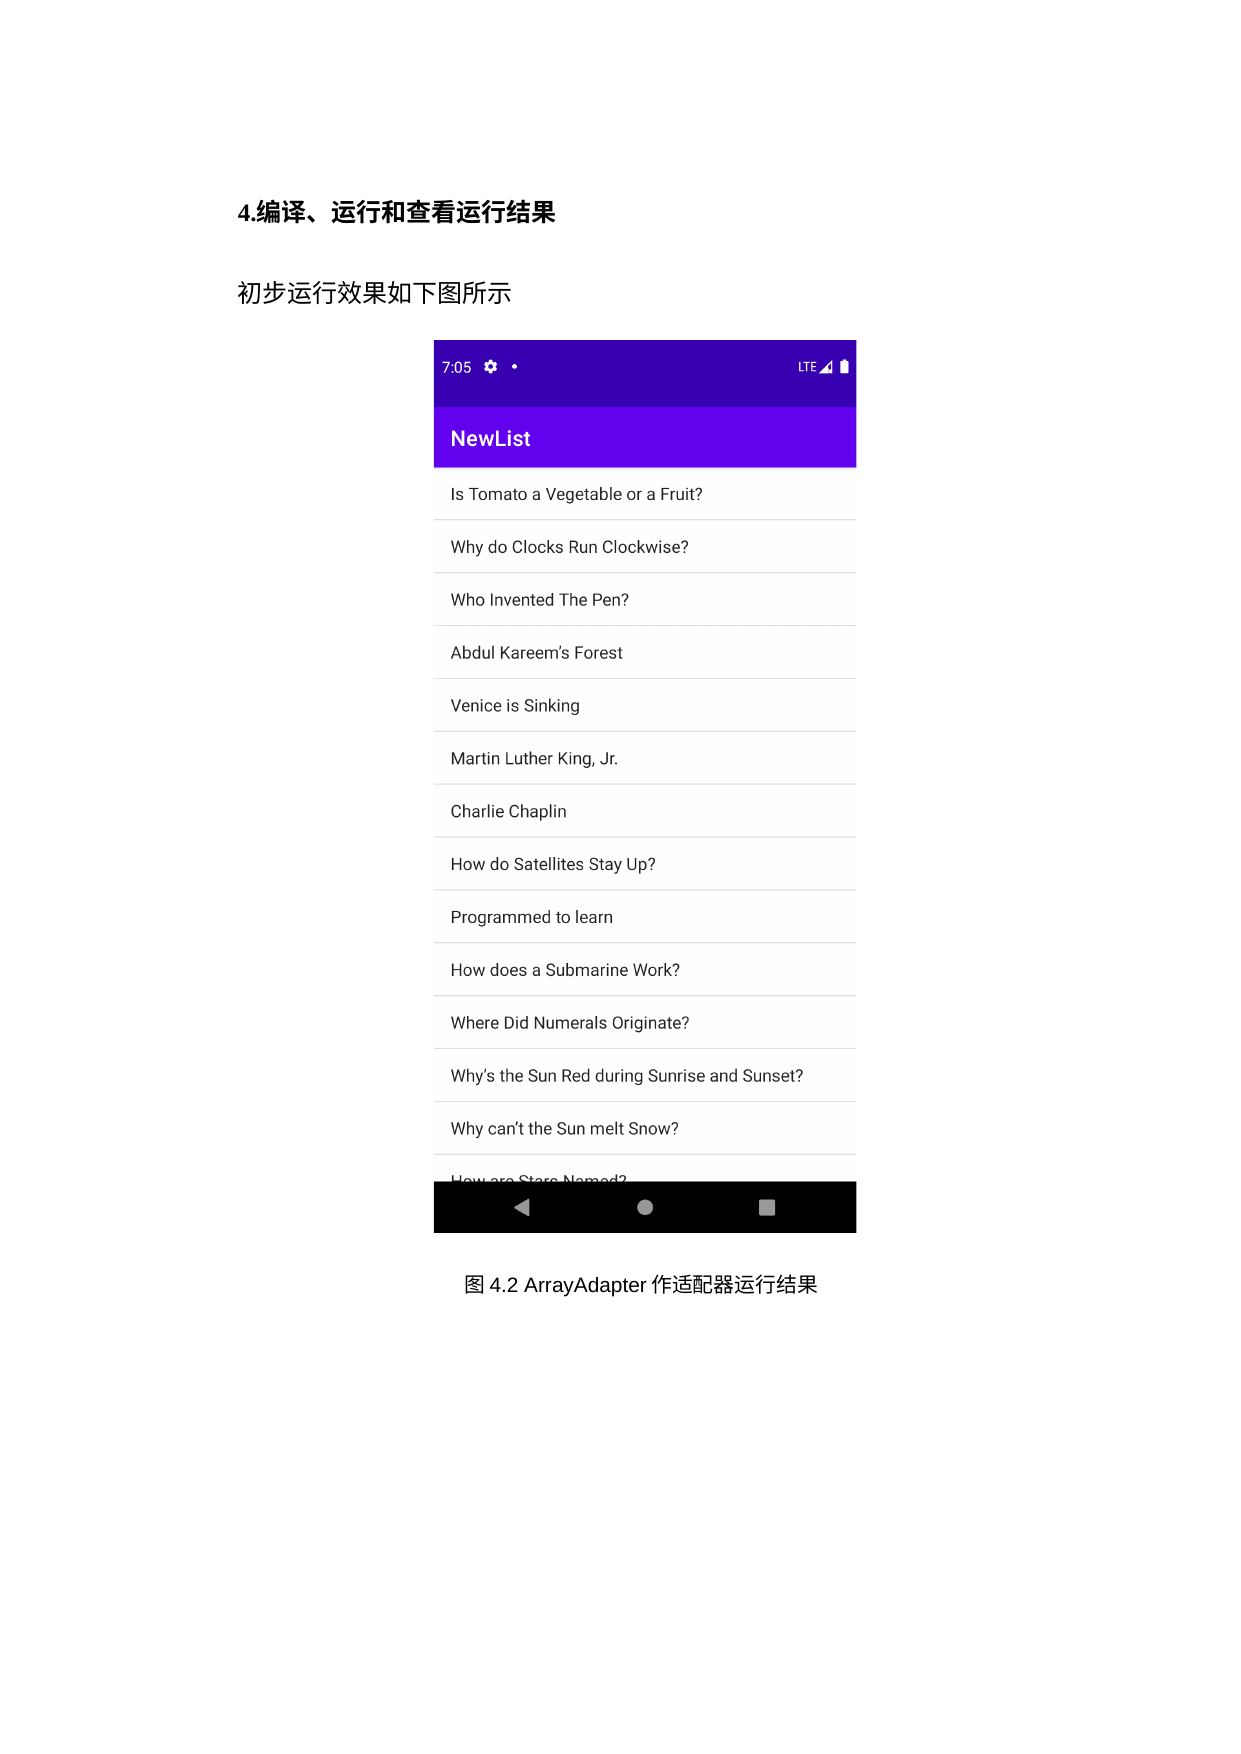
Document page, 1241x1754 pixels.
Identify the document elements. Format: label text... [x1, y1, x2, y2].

picture [433, 340, 857, 1233]
text 图4.2 ArrayAdapter作适配器运行结果 [187, 1267, 1053, 1299]
text 4.编译、运行和查看运行结果 [187, 178, 1053, 243]
text 初步运行效果如下图所示 [187, 259, 1053, 324]
